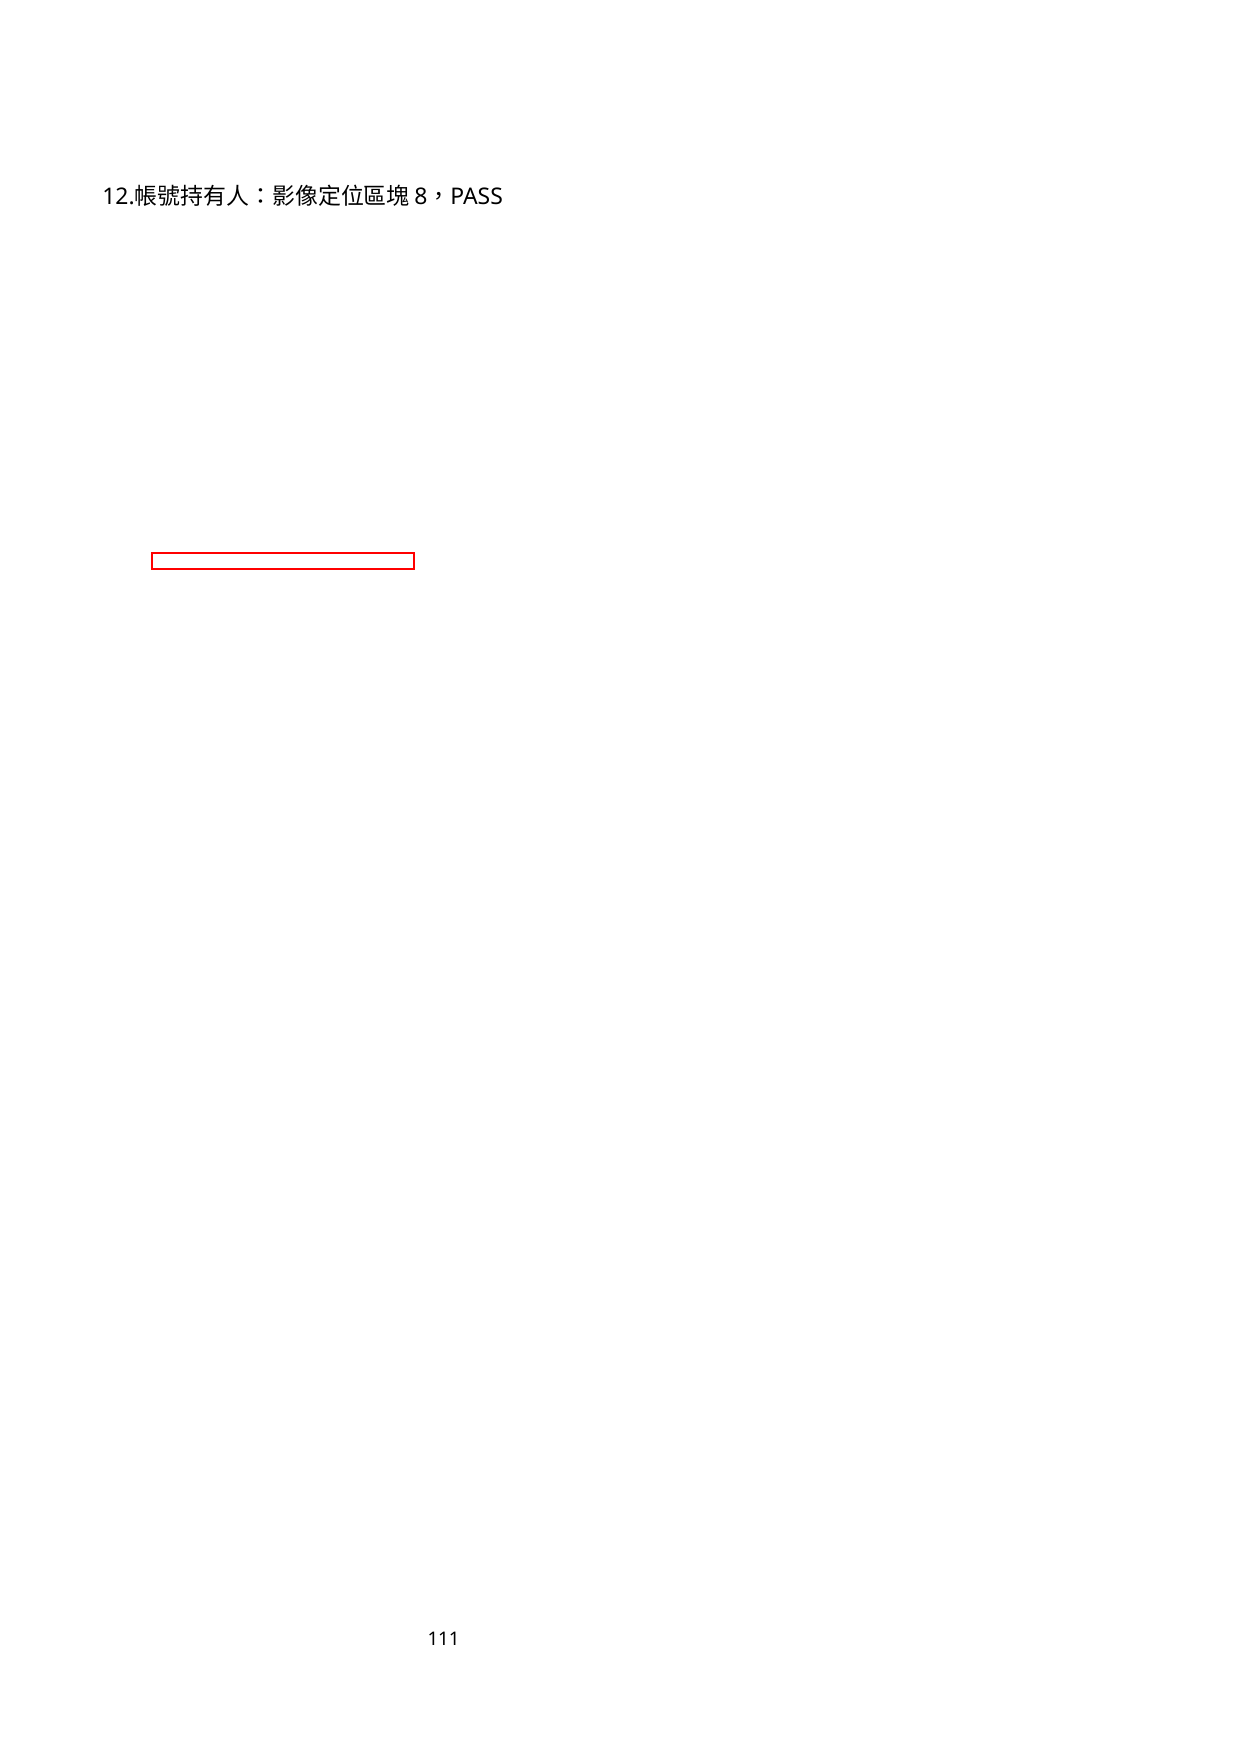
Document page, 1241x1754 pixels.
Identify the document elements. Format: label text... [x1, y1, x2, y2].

text 12.帳號持有人：影像定位區塊8，PASS [102, 162, 1053, 227]
